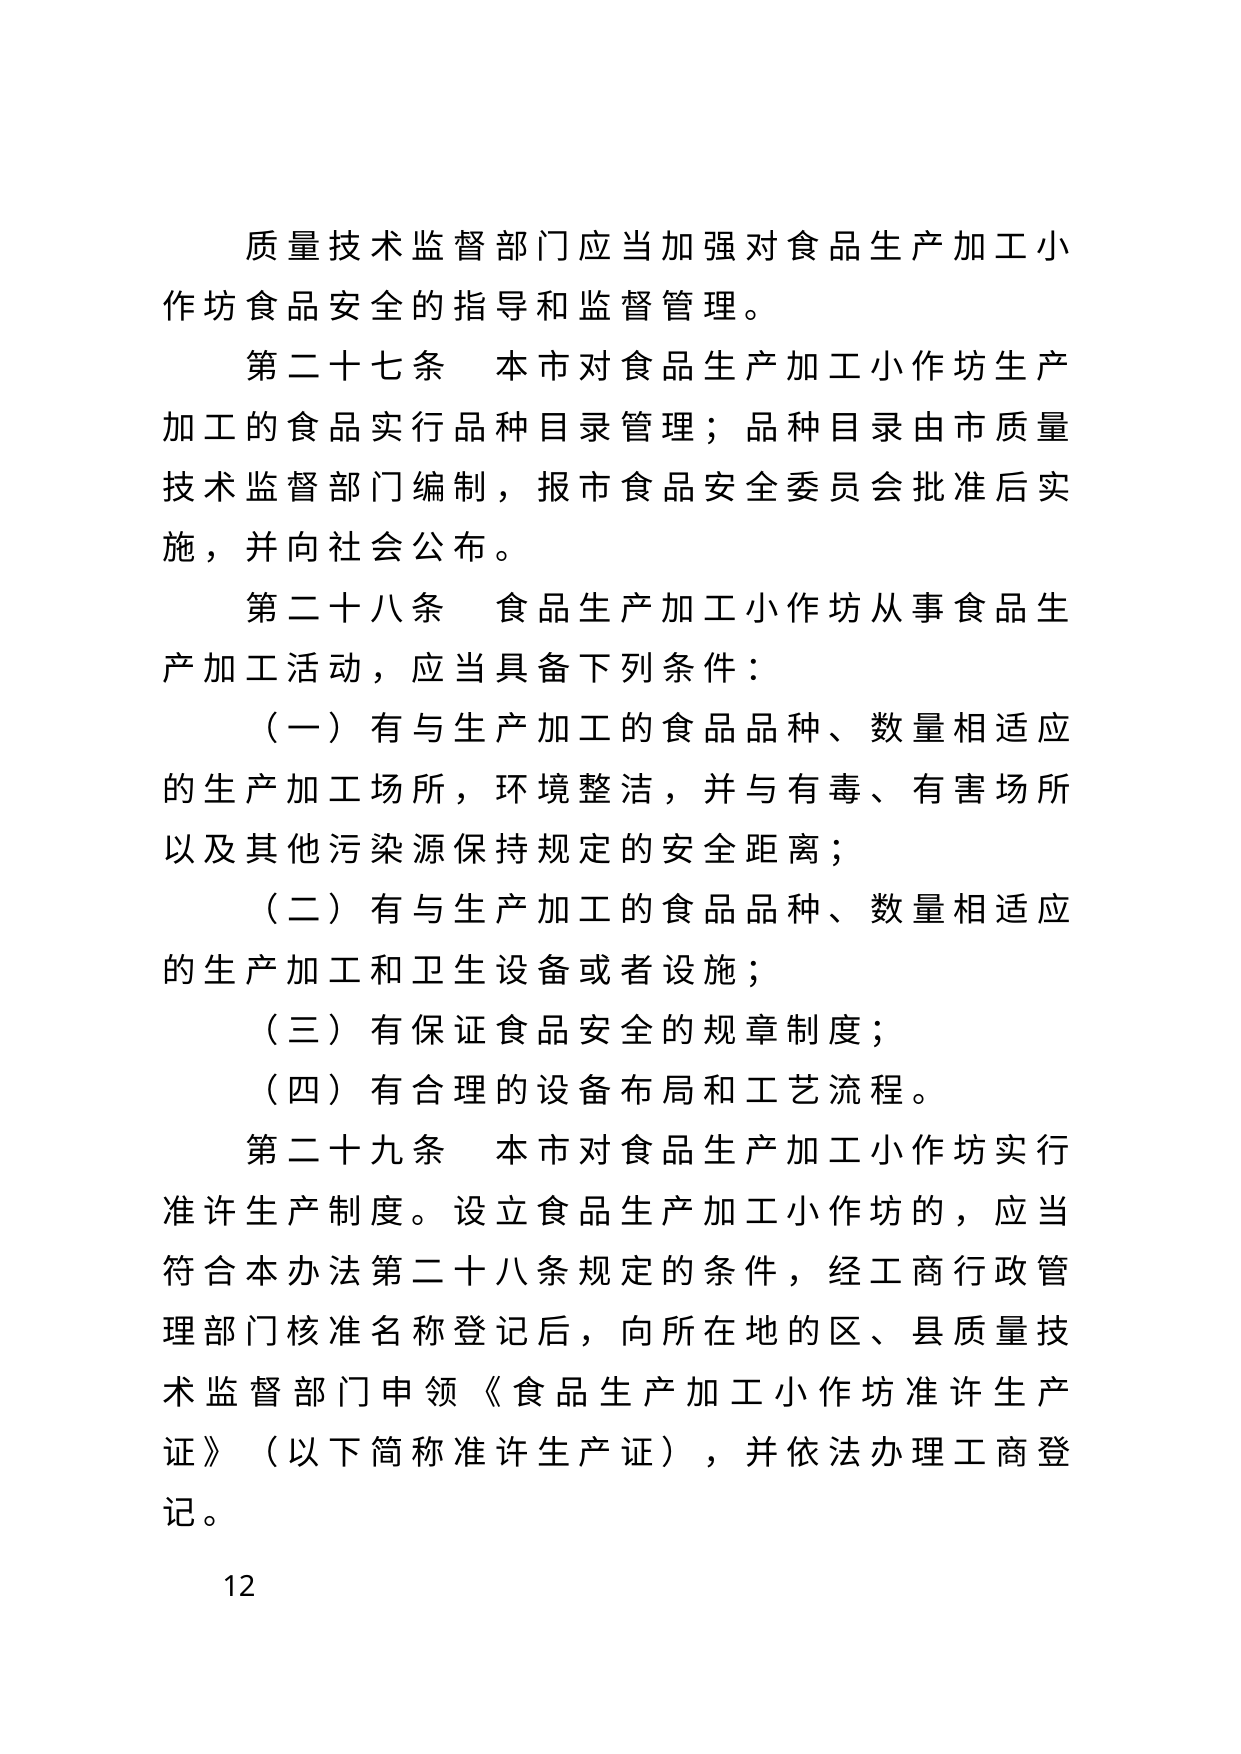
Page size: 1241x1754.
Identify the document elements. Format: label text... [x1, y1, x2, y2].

text 第二十八条 食品生产加工小作坊从事食品生产加工活动，应当具备下列条件： [162, 575, 1078, 696]
text 第二十九条 本市对食品生产加工小作坊实行准许生产制度。设立食品生产加工小作坊的，应当符合本办法第二十八条规定的条件，经工商行政管理部门核准名称登记后，向所在地的区、县质量技术监督部门申领《食品生产加工小作坊准许生产证》（以下简称准许生产证），并依法办理工商登记。 [162, 1118, 1078, 1540]
text （二）有与生产加工的食品品种、数量相适应的生产加工和卫生设备或者设施； [162, 877, 1078, 998]
text （一）有与生产加工的食品品种、数量相适应的生产加工场所，环境整洁，并与有毒、有害场所以及其他污染源保持规定的安全距离； [162, 696, 1078, 877]
text 第二十七条 本市对食品生产加工小作坊生产加工的食品实行品种目录管理；品种目录由市质量技术监督部门编制，报市食品安全委员会批准后实施，并向社会公布。 [162, 334, 1078, 575]
text （四）有合理的设备布局和工艺流程。 [162, 1058, 1078, 1118]
text 质量技术监督部门应当加强对食品生产加工小作坊食品安全的指导和监督管理。 [162, 213, 1078, 334]
text （三）有保证食品安全的规章制度； [162, 998, 1078, 1058]
